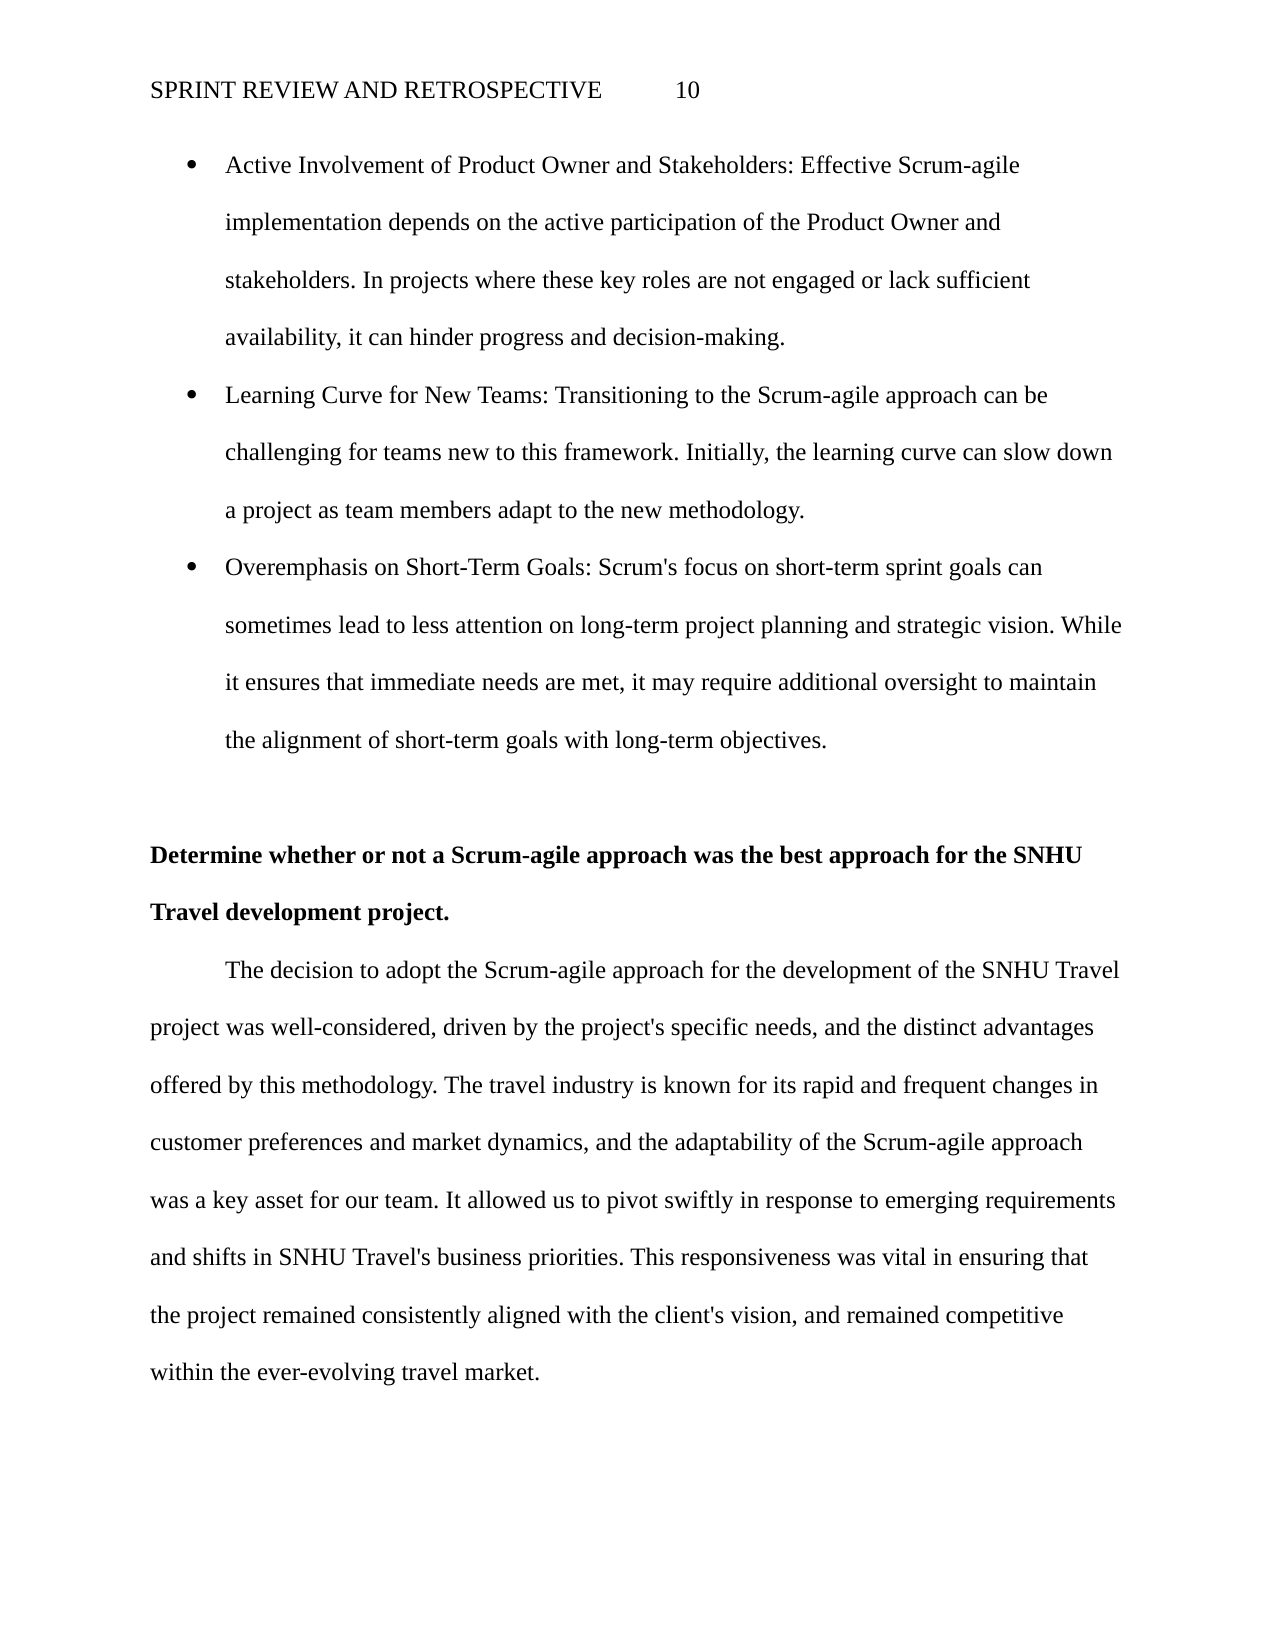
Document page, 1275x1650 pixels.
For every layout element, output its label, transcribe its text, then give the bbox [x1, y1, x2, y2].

subtitle Determine whether or not a Scrum-agile approach was the best approach for the SNHU Travel development project. [150, 840, 1125, 926]
list Overemphasis on Short-Term Goals: Scrum's focus on short-term sprint goals can sometimes lead to less attention on long-term project planning and strategic vision. While it ensures that immediate needs are met, it may require additional oversight to maintain the alignment of short-term goals with long-term objectives. [187, 552, 1125, 754]
list Learning Curve for New Teams: Transitioning to the Scrum-agile approach can be challenging for teams new to this framework. Initially, the learning curve can slow down a project as team members adapt to the new methodology. [187, 380, 1125, 524]
text The decision to adopt the Scrum-agile approach for the development of the SNHU Travel project was well-considered, driven by the project's specific needs, and the distinct advantages offered by this methodology. The travel industry is known for its rapid and frequent changes in customer preferences and market dynamics, and the adaptability of the Scrum-agile approach was a key asset for our team. It allowed us to pivot swiftly in response to emerging requirements and shifts in SNHU Travel's business priorities. This responsiveness was vital in ensuring that the project remained consistently aligned with the client's vision, and remained competitive within the ever-evolving travel market. [150, 955, 1125, 1386]
list Active Involvement of Product Owner and Stakeholders: Effective Scrum-agile implementation depends on the active participation of the Product Owner and stakeholders. In projects where these key roles are not engaged or lack sufficient availability, it can hinder progress and decision-making. [187, 150, 1125, 351]
